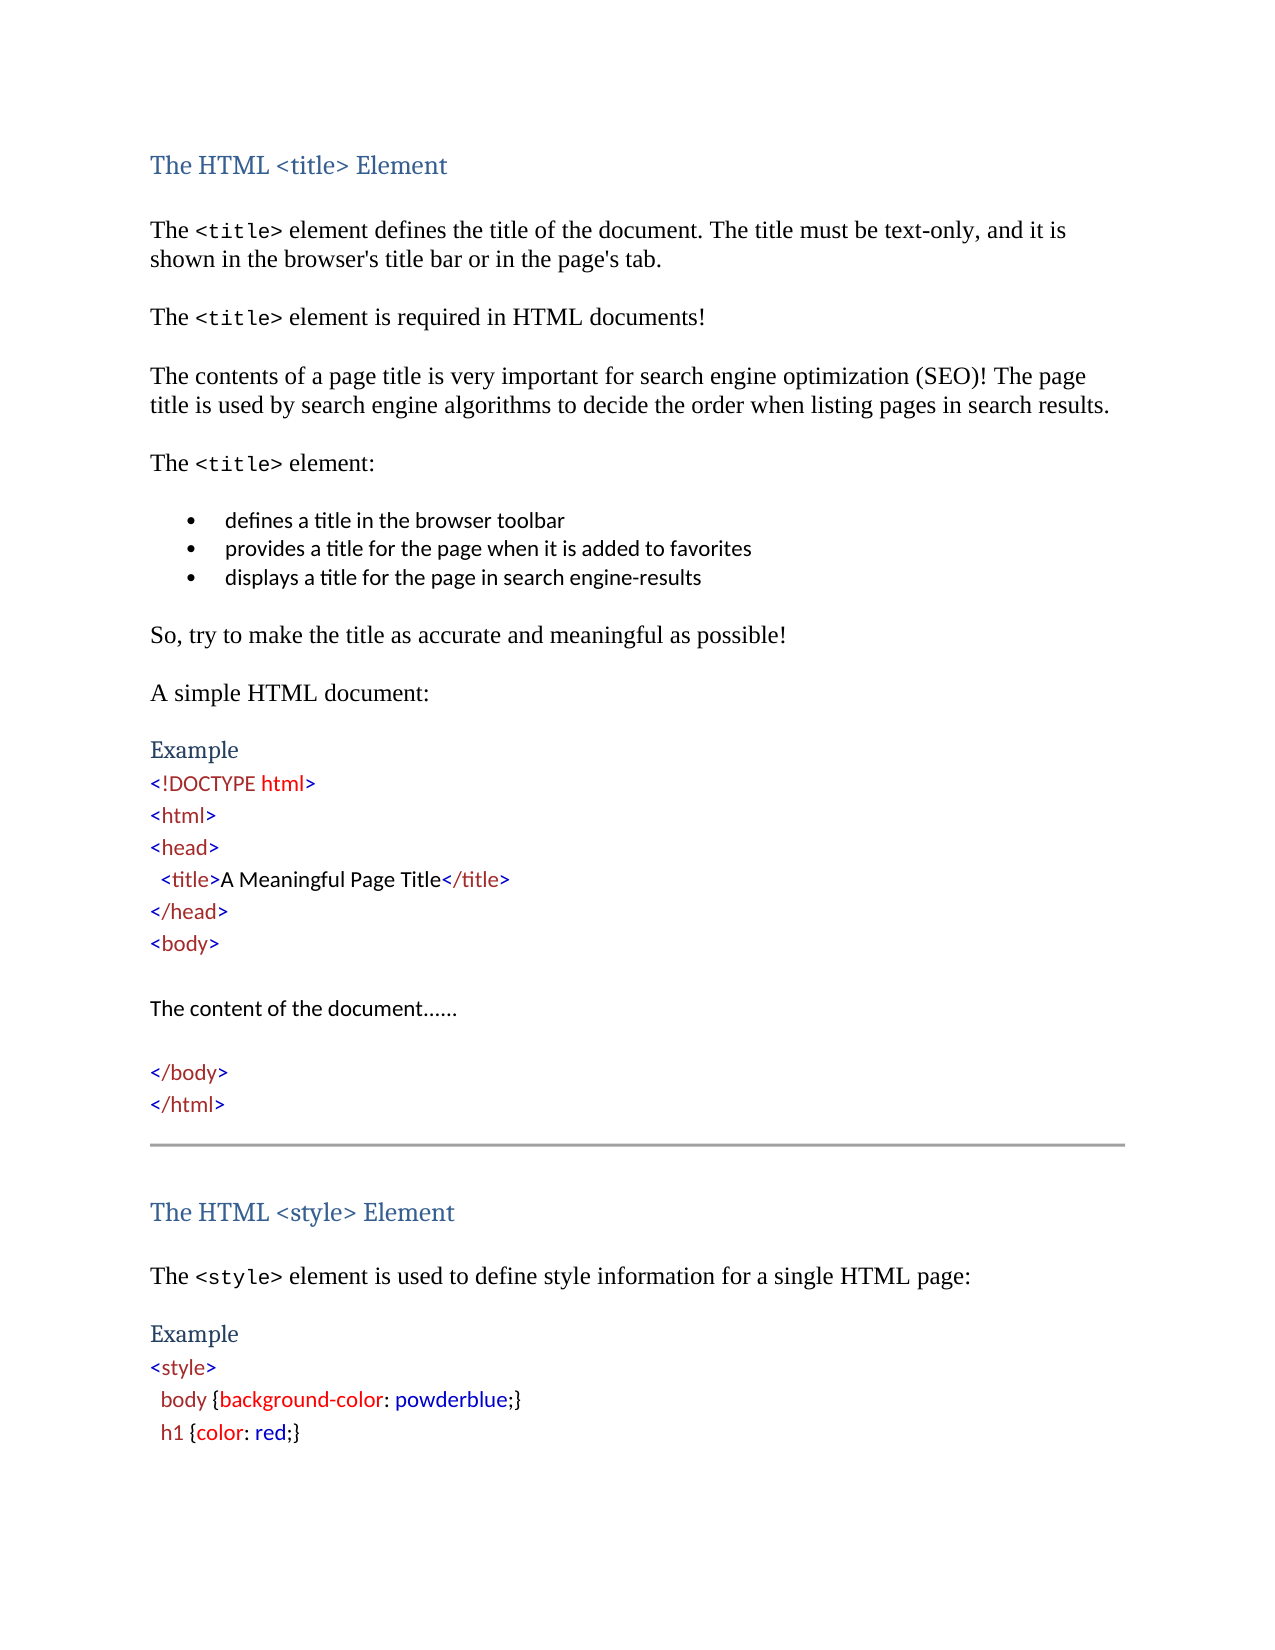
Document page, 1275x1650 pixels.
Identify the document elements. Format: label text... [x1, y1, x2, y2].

text The <title> element is required in HTML documents! [150, 302, 1125, 332]
text The <title> element defines the title of the document. The title must be text-only, and it is shown in the browser's title bar or in the page's tab. [150, 215, 1125, 273]
text The contents of a page title is very important for search engine optimization (SEO)! The page title is used by search engine algorithms to decide the order when listing pages in search results. [150, 361, 1125, 419]
list provides a title for the page when it is added to favorites [187, 534, 1125, 563]
text <!DOCTYPE html> <html> <head> <title>A Meaningful Page Title</title> </head> <body> The content of the document...... </body> </html> [150, 769, 1125, 1118]
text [150, 1353, 1125, 1446]
subtitle The HTML <title> Element [150, 150, 1125, 181]
subtitle The HTML <style> Element [150, 1197, 1125, 1228]
text The <style> element is used to define style information for a single HTML page: [150, 1261, 1125, 1291]
list displays a title for the page in search engine-results [187, 563, 1125, 591]
list defines a title in the browser toolbar [187, 507, 1125, 534]
text The <title> element: [150, 448, 1125, 477]
text A simple HTML document: [150, 678, 1125, 706]
subtitle Example [150, 1320, 1125, 1349]
subtitle Example [150, 736, 1125, 764]
text So, try to make the title as accurate and meaningful as possible! [150, 620, 1125, 648]
